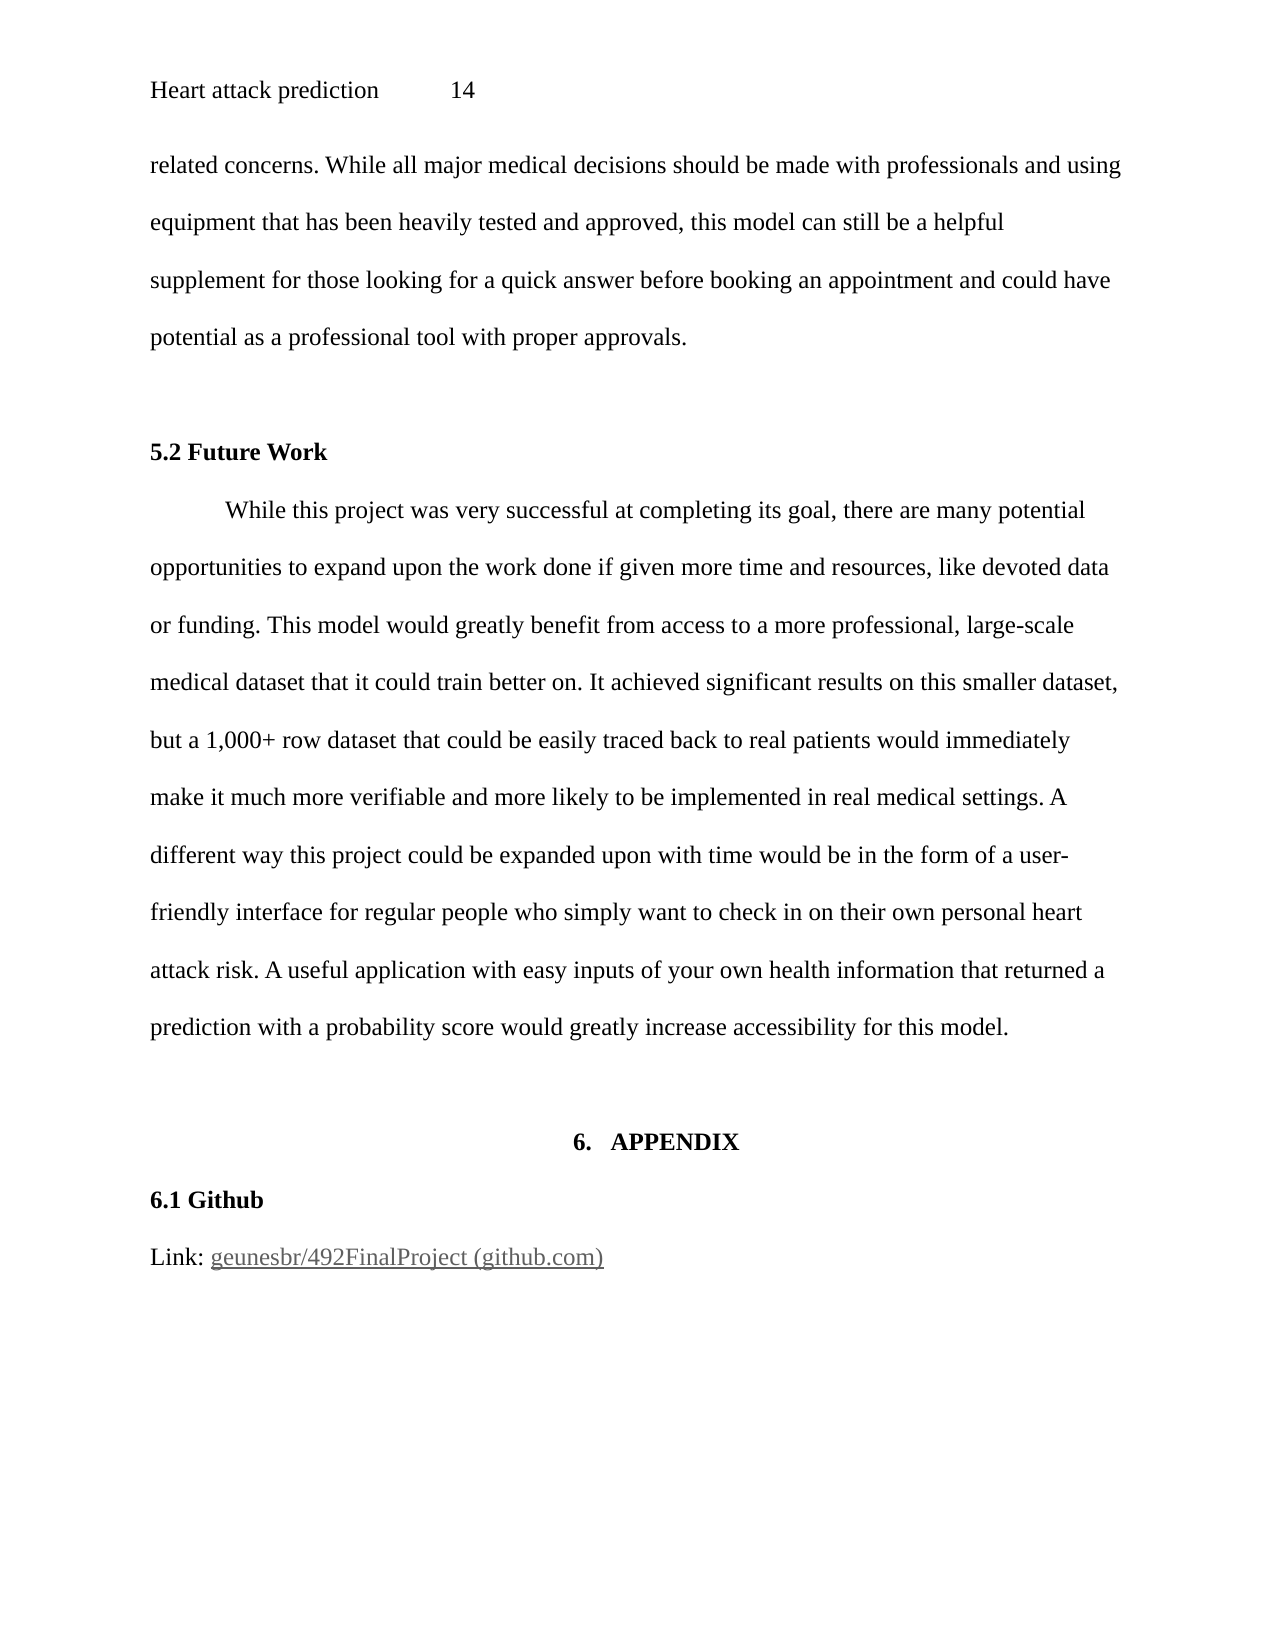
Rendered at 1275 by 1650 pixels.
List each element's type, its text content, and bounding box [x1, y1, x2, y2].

list APPENDIX [187, 1127, 1125, 1156]
text 5.2 Future Work [150, 437, 1125, 466]
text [150, 150, 1125, 351]
text 6.1 Github [150, 1185, 1125, 1214]
text Link: geunesbr/492FinalProject (github.com) [150, 1242, 1125, 1271]
text While this project was very successful at completing its goal, there are many potential opportunities to expand upon the work done if given more time and resources, like devoted data or funding. This model would greatly benefit from access to a more professional, large-scale medical dataset that it could train better on. It achieved significant results on this smaller dataset, but a 1,000+ row dataset that could be easily traced back to real patients would immediately make it much more verifiable and more likely to be implemented in real medical settings. A different way this project could be expanded upon with time would be in the form of a user-friendly interface for regular people who simply want to check in on their own personal heart attack risk. A useful application with easy inputs of your own health information that returned a prediction with a probability score would greatly increase accessibility for this model. [150, 495, 1125, 1041]
